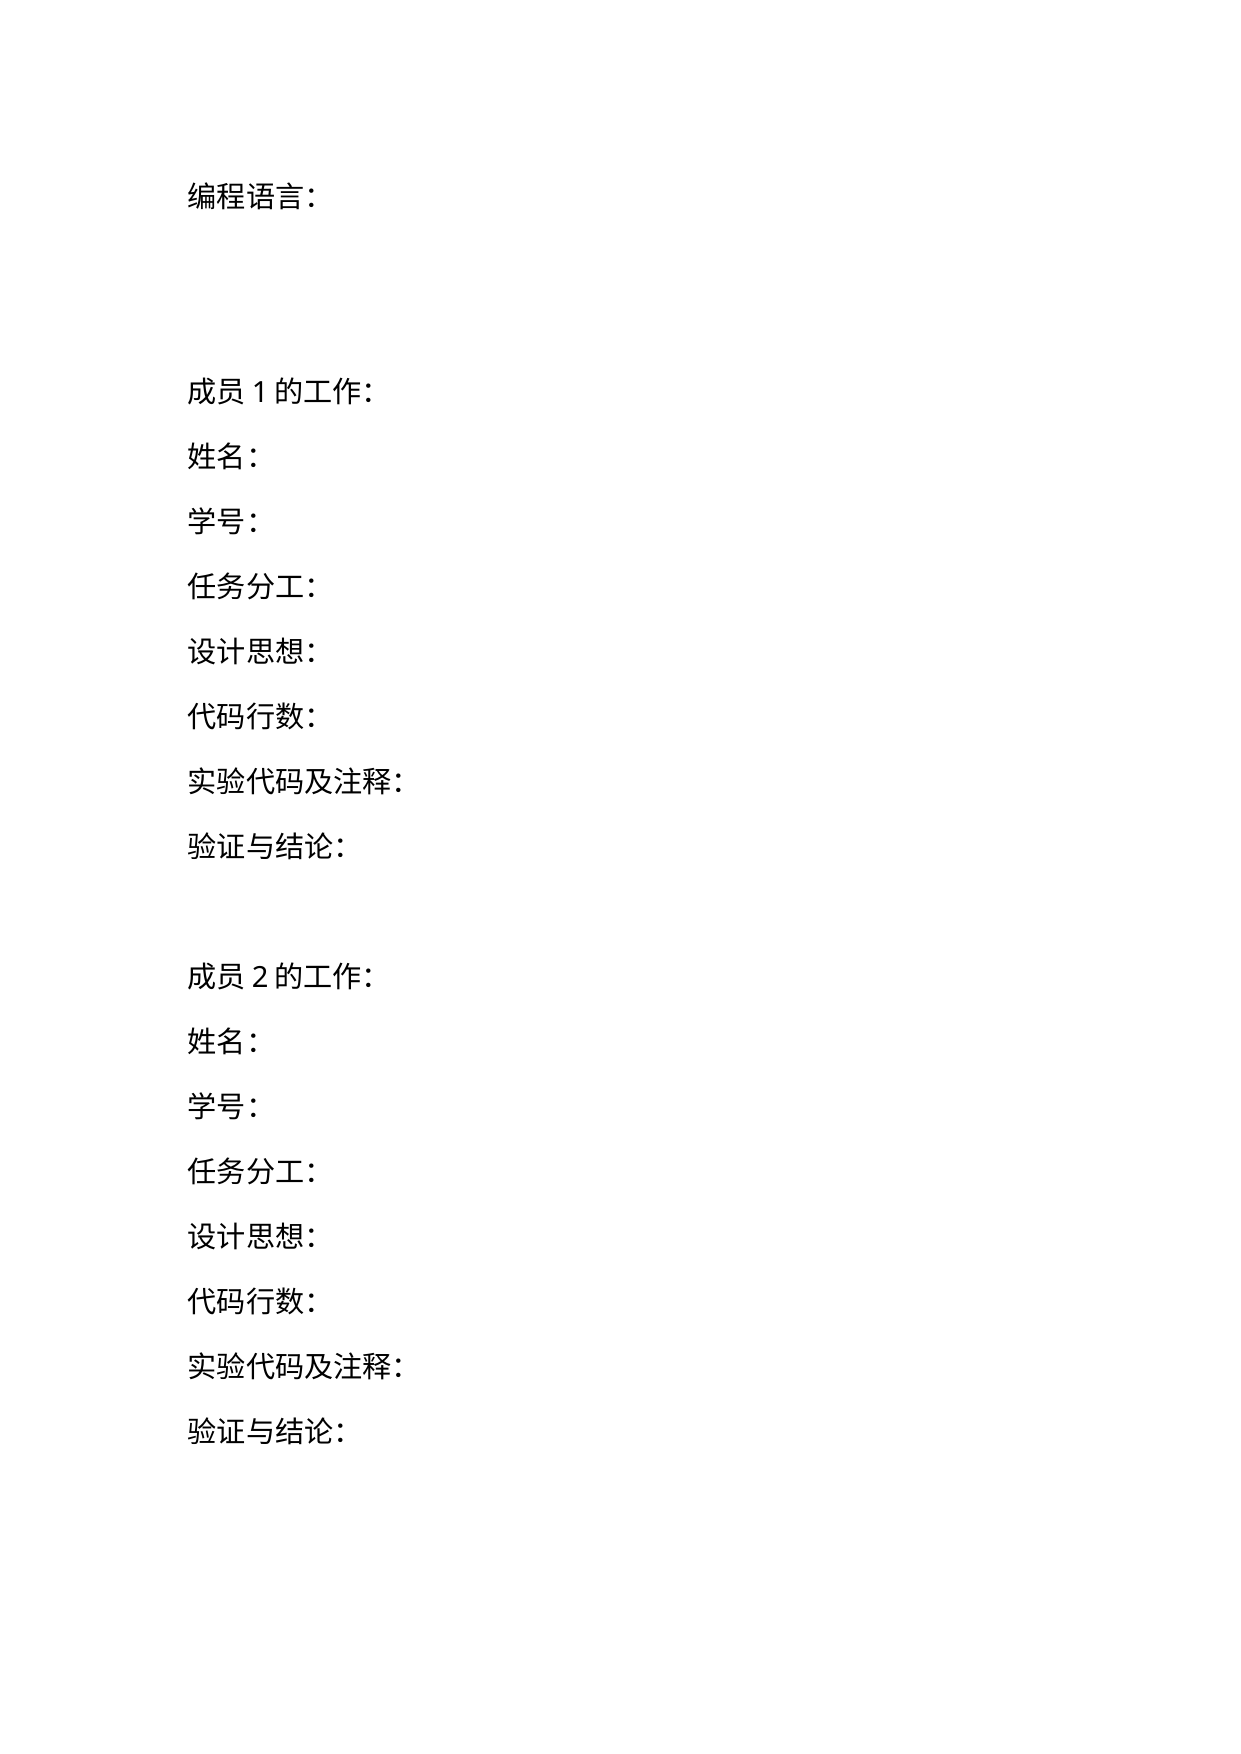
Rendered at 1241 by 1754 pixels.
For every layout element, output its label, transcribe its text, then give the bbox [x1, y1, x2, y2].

text 代码行数： [187, 1267, 1053, 1332]
text 实验代码及注释： [187, 1332, 1053, 1397]
text 成员1的工作： [187, 357, 1053, 422]
text 验证与结论： [187, 1397, 1053, 1462]
text 学号： [187, 1072, 1053, 1137]
text 实验代码及注释： [187, 747, 1053, 812]
text 设计思想： [187, 617, 1053, 682]
text 姓名： [187, 422, 1053, 487]
text 任务分工： [187, 1137, 1053, 1202]
text 姓名： [187, 1007, 1053, 1072]
text 学号： [187, 487, 1053, 552]
text 成员2的工作： [187, 942, 1053, 1007]
text 验证与结论： [187, 812, 1053, 877]
text 任务分工： [187, 552, 1053, 617]
text 编程语言： [187, 162, 1053, 227]
text 代码行数： [187, 682, 1053, 747]
text 设计思想： [187, 1202, 1053, 1267]
